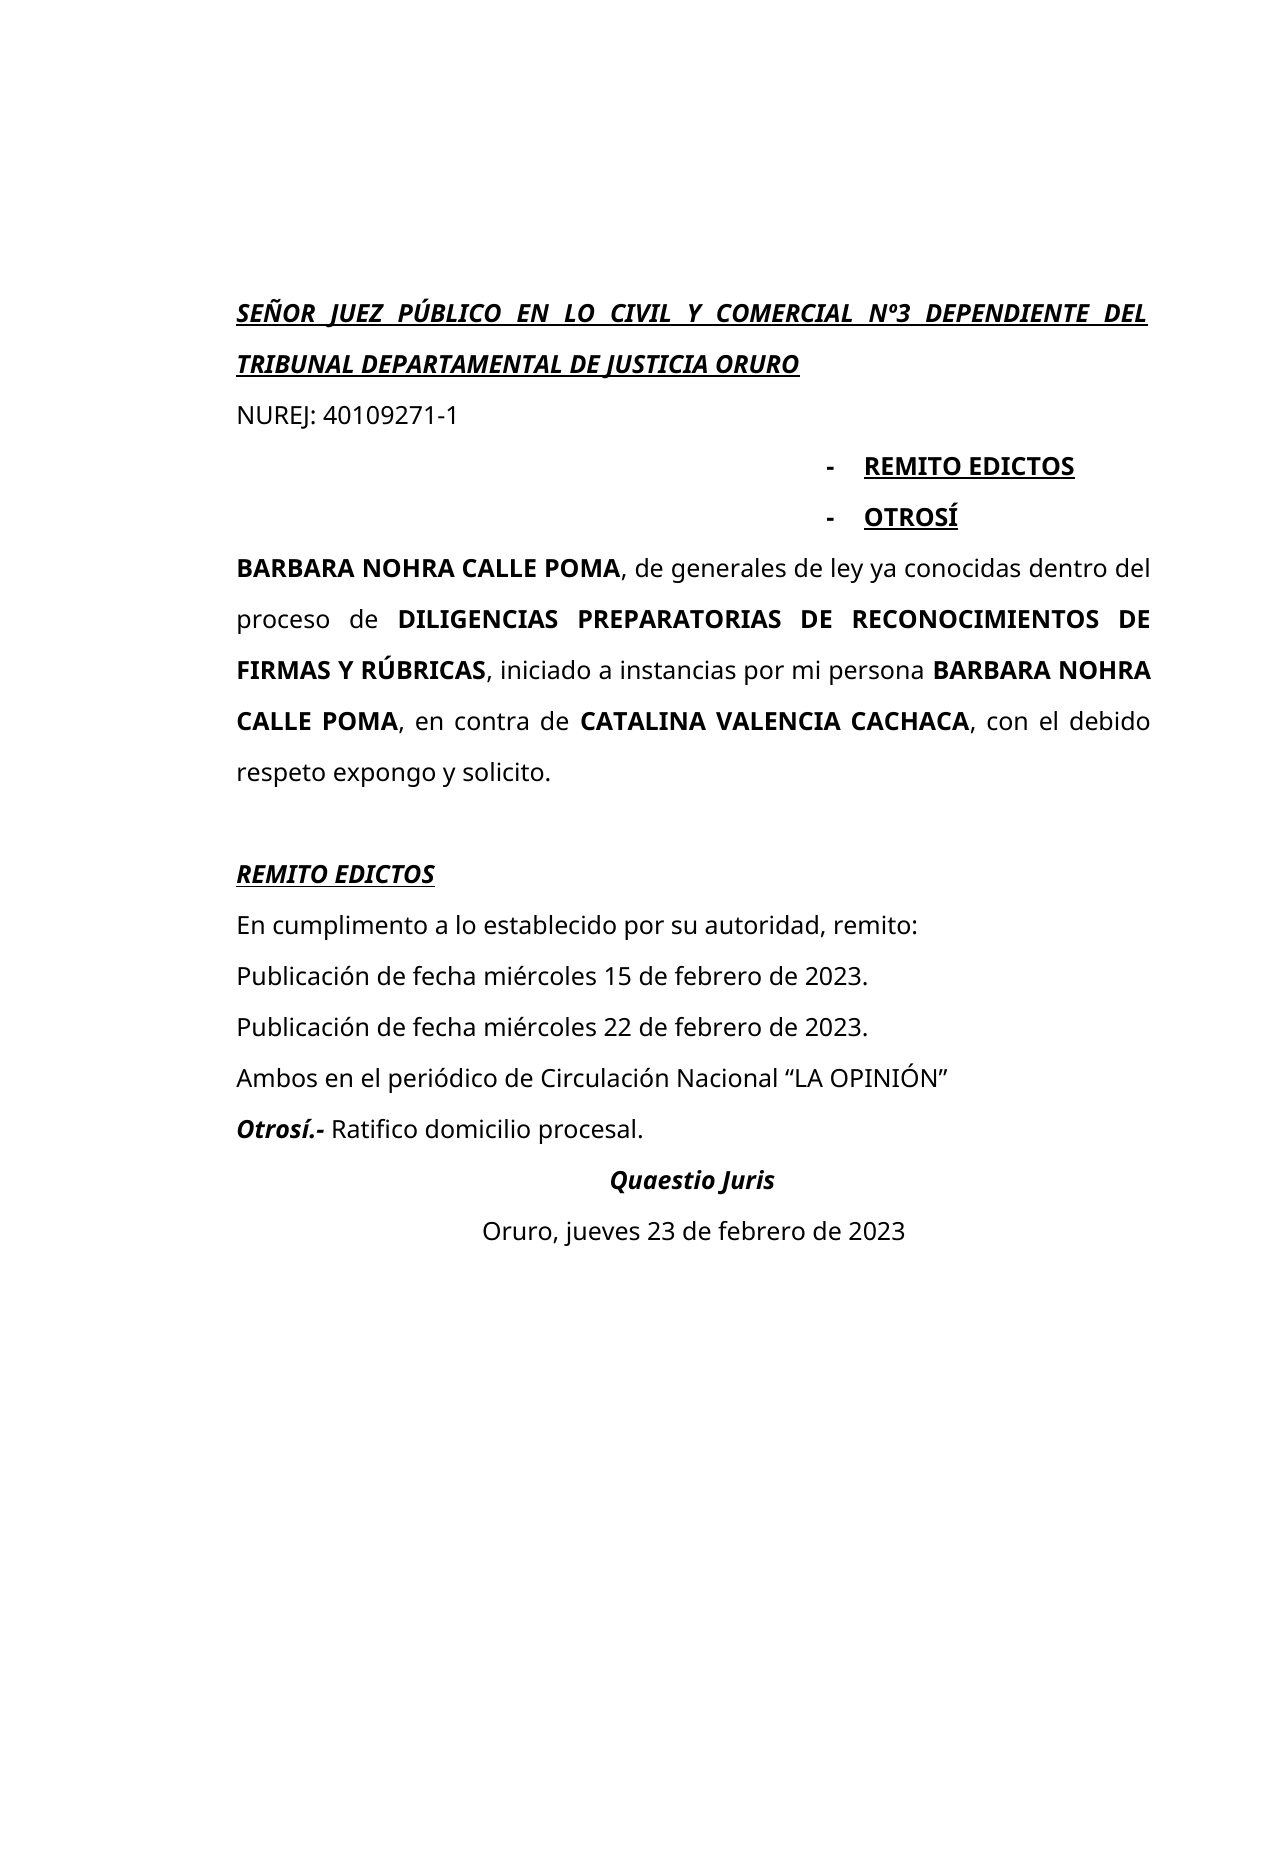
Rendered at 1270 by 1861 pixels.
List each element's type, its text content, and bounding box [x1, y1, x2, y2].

text Publicación de fecha miércoles 15 de febrero de 2023. [236, 959, 1151, 993]
text BARBARA NOHRA CALLE POMA, de generales de ley ya conocidas dentro del proceso de DILIGENCIAS PREPARATORIAS DE RECONOCIMIENTOS DE FIRMAS Y RÚBRICAS, iniciado a instancias por mi persona BARBARA NOHRA CALLE POMA, en contra de CATALINA VALENCIA CACHACA, con el debido respeto expongo y solicito. [236, 551, 1151, 789]
text En cumplimento a lo establecido por su autoridad, remito: [236, 908, 1151, 942]
text Ambos en el periódico de Circulación Nacional “LA OPINIÓN” [236, 1061, 1151, 1095]
text REMITO EDICTOS [236, 857, 1151, 891]
text SEÑOR JUEZ PÚBLICO EN LO CIVIL Y COMERCIAL Nº3 DEPENDIENTE DEL TRIBUNAL DEPARTAMENTAL DE JUSTICIA ORURO [236, 295, 1151, 380]
text NUREJ: 40109271-1 [236, 397, 1151, 431]
list REMITO EDICTOS [826, 448, 1151, 482]
text Oruro, jueves 23 de febrero de 2023 [236, 1214, 1151, 1248]
list OTROSÍ [826, 499, 1151, 533]
text Otrosí.- Ratifico domicilio procesal. [236, 1112, 1151, 1146]
text Quaestio Juris [236, 1163, 1151, 1197]
text Publicación de fecha miércoles 22 de febrero de 2023. [236, 1010, 1151, 1044]
